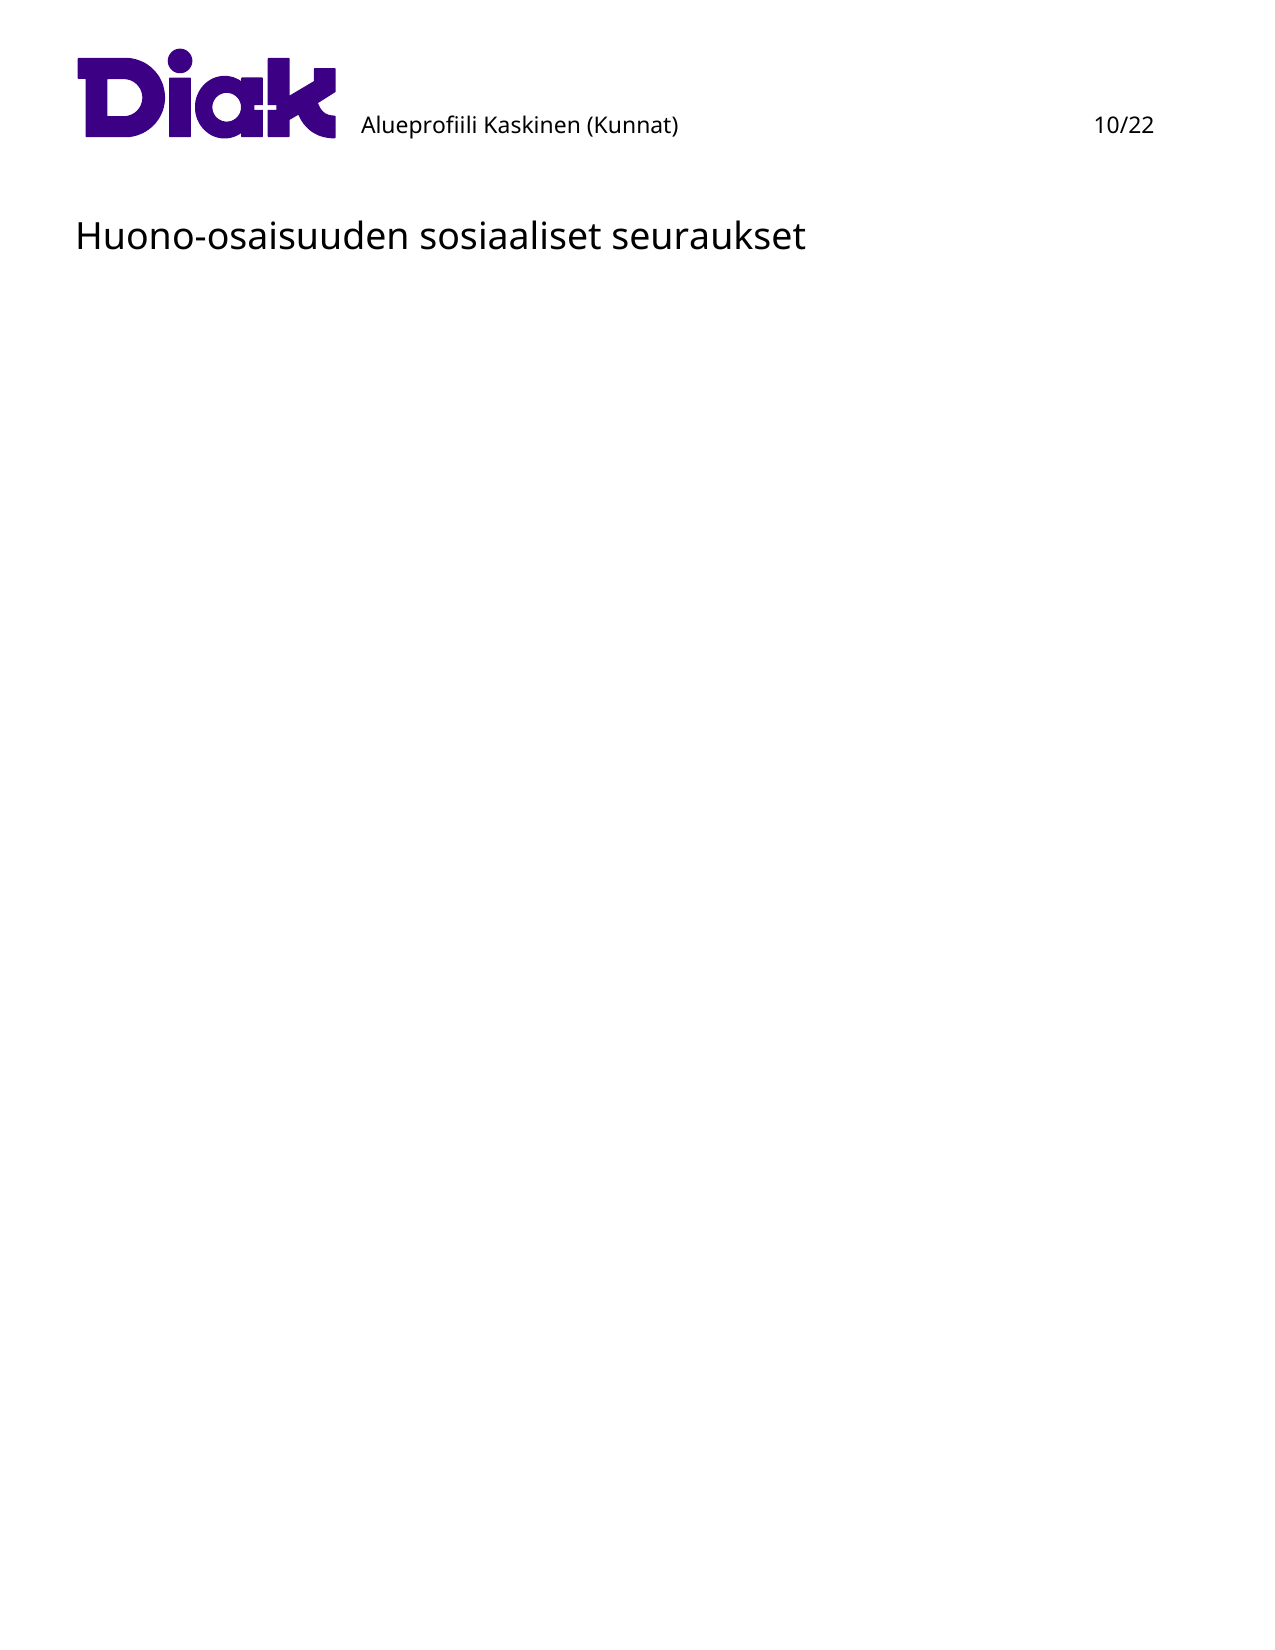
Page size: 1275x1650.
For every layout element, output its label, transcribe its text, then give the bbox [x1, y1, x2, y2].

subtitle Huono-osaisuuden sosiaaliset seuraukset [75, 209, 1200, 261]
